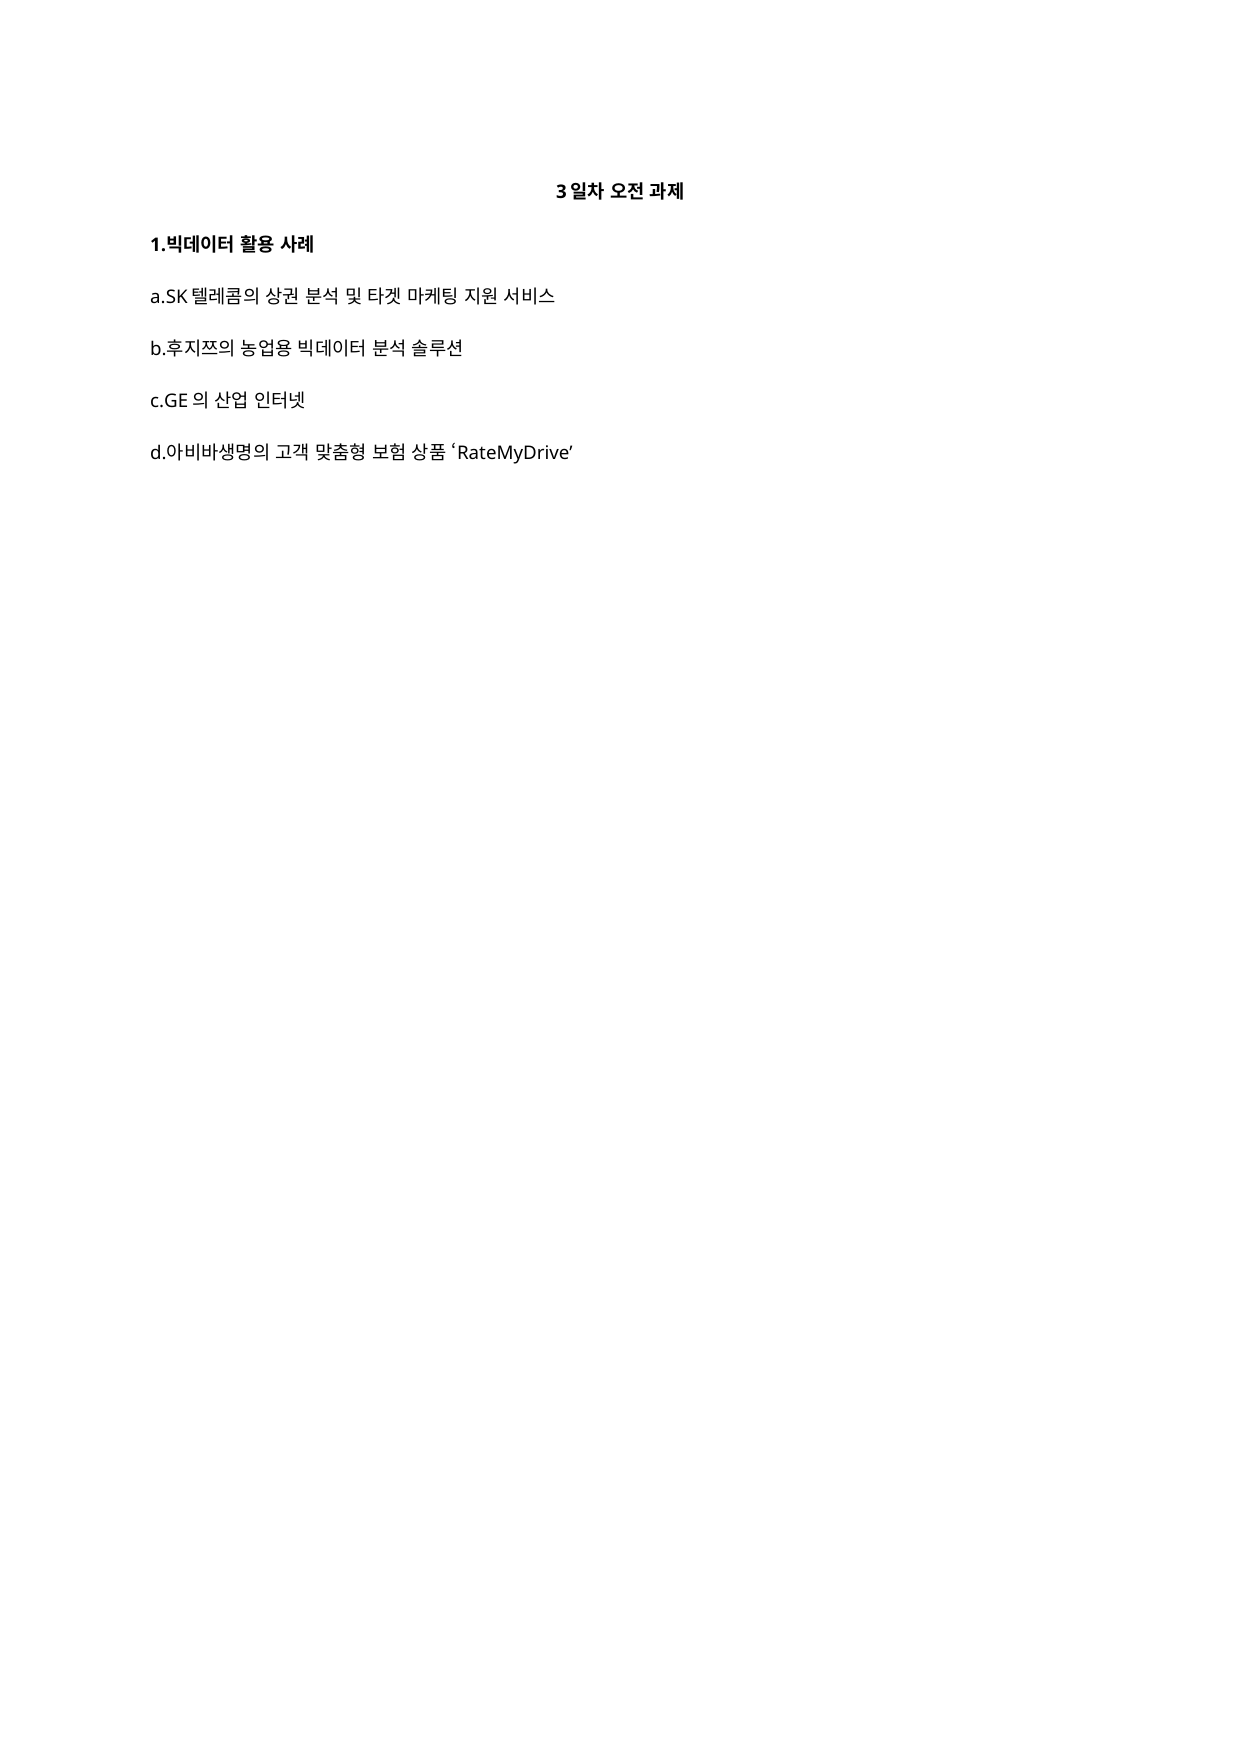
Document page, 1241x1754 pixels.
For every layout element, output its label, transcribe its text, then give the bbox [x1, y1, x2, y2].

text c.GE의 산업 인터넷 [150, 386, 1090, 413]
text a.SK텔레콤의 상권 분석 및 타겟 마케팅 지원 서비스 [150, 281, 1090, 308]
text 3일차 오전 과제 [150, 177, 1090, 204]
text b.후지쯔의 농업용 빅데이터 분석 솔루션 [150, 333, 1090, 361]
text d.아비바생명의 고객 맞춤형 보험 상품 ‘RateMyDrive’ [150, 438, 1090, 465]
text 1.빅데이터 활용 사례 [150, 229, 1090, 256]
